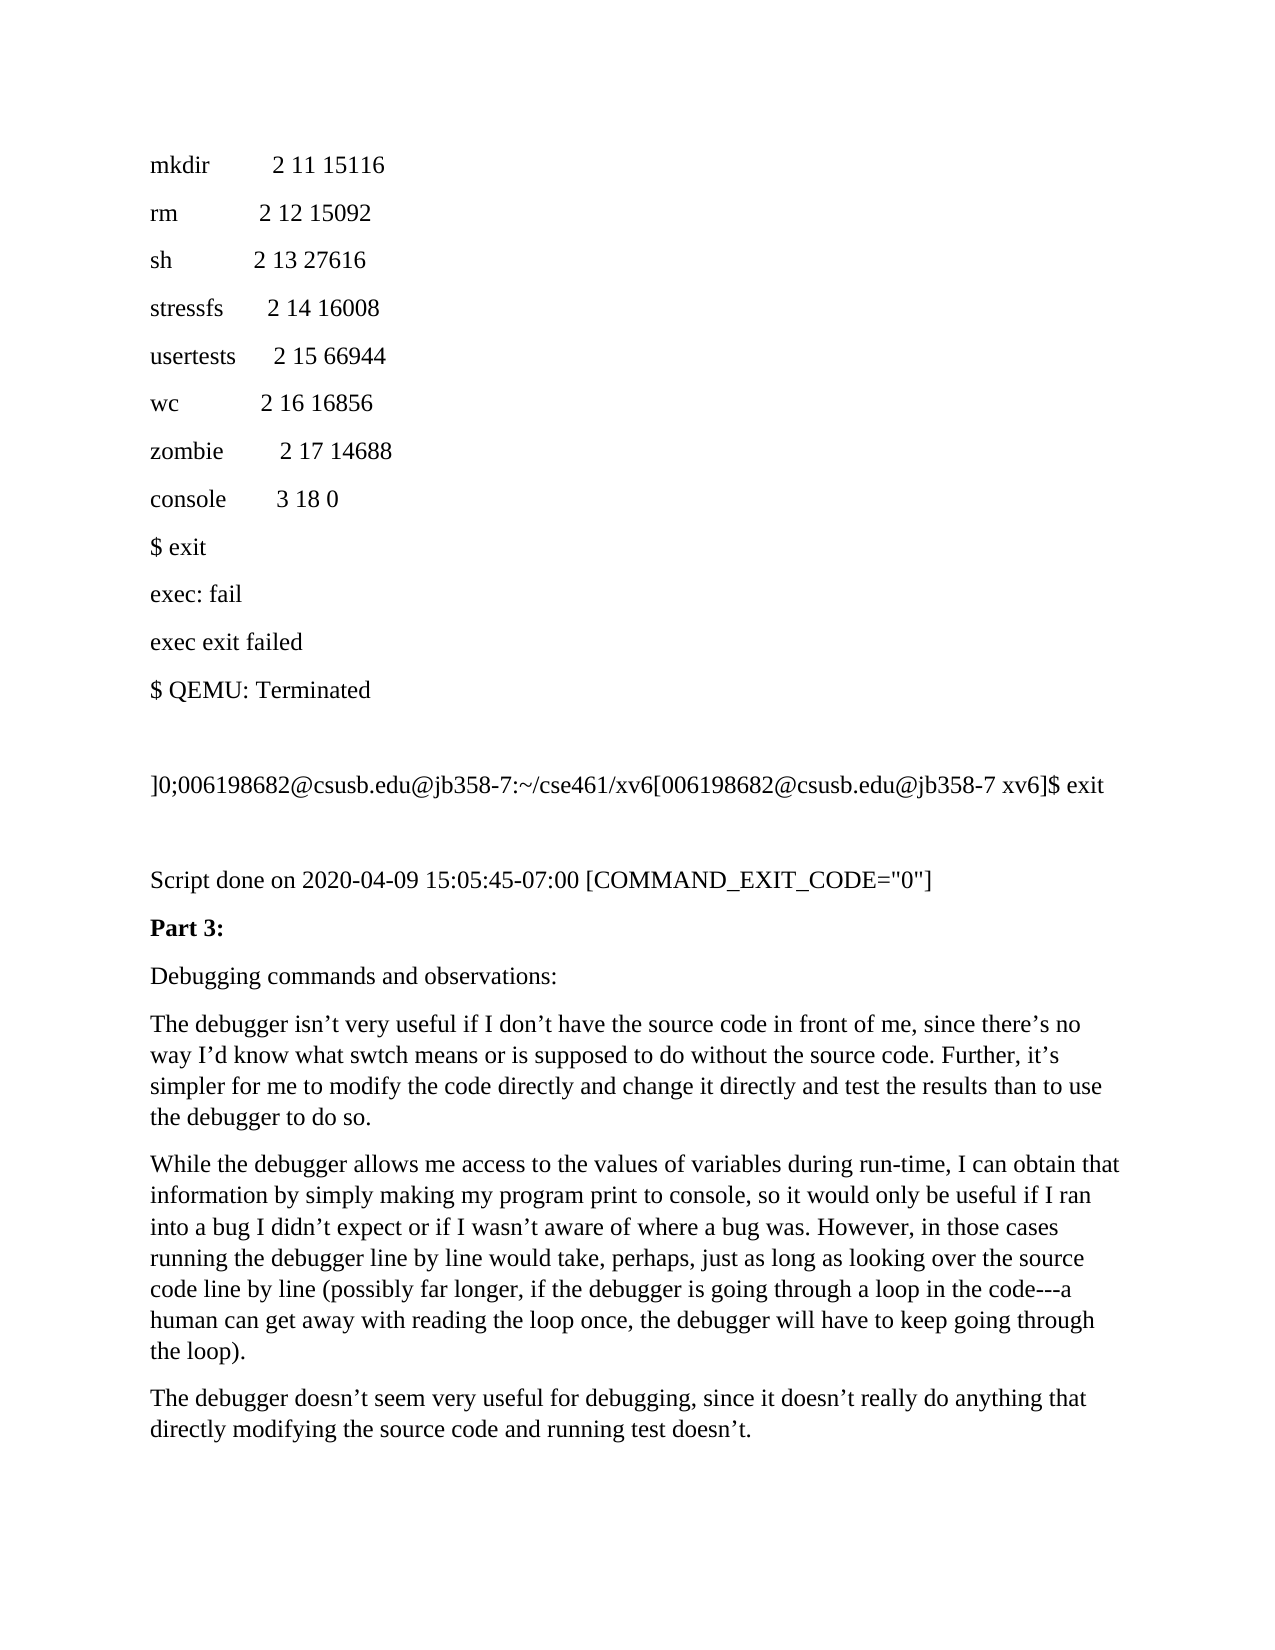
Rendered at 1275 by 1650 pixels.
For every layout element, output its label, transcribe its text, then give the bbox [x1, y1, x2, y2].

text usertests 2 15 66944 [150, 341, 1125, 369]
text Script done on 2020-04-09 15:05:45-07:00 [COMMAND_EXIT_CODE="0"] [150, 866, 1125, 894]
text The debugger doesn’t seem very useful for debugging, since it doesn’t really do anything that directly modifying the source code and running test doesn’t. [150, 1383, 1125, 1443]
text Debugging commands and observations: [150, 961, 1125, 990]
text $ QEMU: Terminated [150, 675, 1125, 703]
text ]0;006198682@csusb.edu@jb358-7:~/cse461/xv6[006198682@csusb.edu@jb358-7 xv6]$ exit [150, 770, 1125, 799]
text wc 2 16 16856 [150, 388, 1125, 417]
text zombie 2 17 14688 [150, 436, 1125, 465]
text exec exit failed [150, 627, 1125, 656]
text mkdir 2 11 15116 [150, 150, 1125, 179]
text console 3 18 0 [150, 484, 1125, 513]
text sh 2 13 27616 [150, 245, 1125, 274]
text While the debugger allows me access to the values of variables during run-time, I can obtain that information by simply making my program print to console, so it would only be useful if I ran into a bug I didn’t expect or if I wasn’t aware of where a bug was. However, in those cases running the debugger line by line would take, perhaps, just as long as looking over the source code line by line (possibly far longer, if the debugger is going through a loop in the code---a human can get away with reading the loop once, the debugger will have to keep going through the loop). [150, 1149, 1125, 1364]
text The debugger isn’t very useful if I don’t have the source code in front of me, since there’s no way I’d know what swtch means or is supposed to do without the source code. Further, it’s simpler for me to modify the code directly and change it directly and test the results than to use the debugger to do so. [150, 1009, 1125, 1131]
text stressfs 2 14 16008 [150, 293, 1125, 322]
text exec: fail [150, 579, 1125, 608]
text $ exit [150, 532, 1125, 560]
text rm 2 12 15092 [150, 198, 1125, 226]
text Part 3: [150, 913, 1125, 942]
